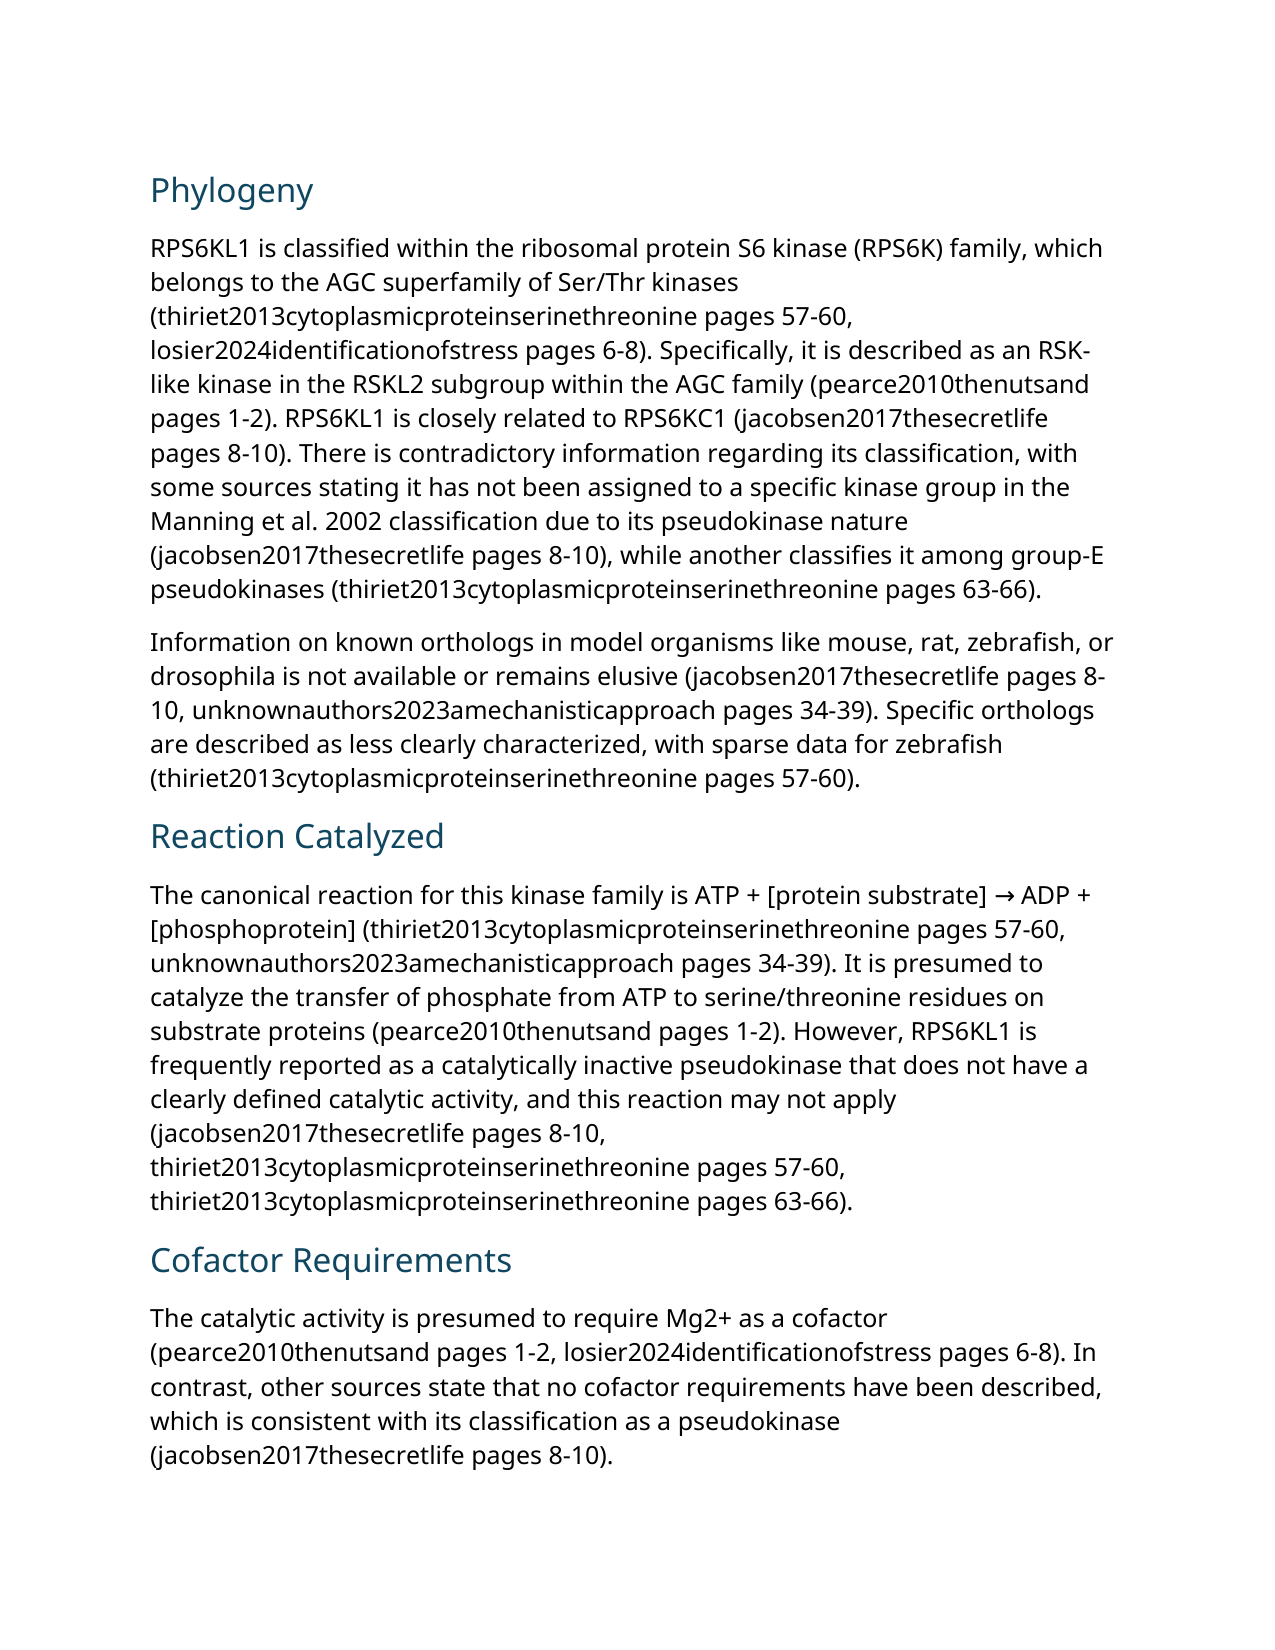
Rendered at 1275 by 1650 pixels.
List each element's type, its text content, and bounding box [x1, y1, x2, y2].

subtitle Reaction Catalyzed [150, 813, 1125, 859]
text RPS6KL1 is classified within the ribosomal protein S6 kinase (RPS6K) family, which belongs to the AGC superfamily of Ser/Thr kinases (thiriet2013cytoplasmicproteinserinethreonine pages 57-60, losier2024identificationofstress pages 6-8). Specifically, it is described as an RSK-like kinase in the RSKL2 subgroup within the AGC family (pearce2010thenutsand pages 1-2). RPS6KL1 is closely related to RPS6KC1 (jacobsen2017thesecretlife pages 8-10). There is contradictory information regarding its classification, with some sources stating it has not been assigned to a specific kinase group in the Manning et al. 2002 classification due to its pseudokinase nature (jacobsen2017thesecretlife pages 8-10), while another classifies it among group-E pseudokinases (thiriet2013cytoplasmicproteinserinethreonine pages 63-66). [150, 231, 1125, 606]
text Information on known orthologs in model organisms like mouse, rat, zebrafish, or drosophila is not available or remains elusive (jacobsen2017thesecretlife pages 8-10, unknownauthors2023amechanisticapproach pages 34-39). Specific orthologs are described as less clearly characterized, with sparse data for zebrafish (thiriet2013cytoplasmicproteinserinethreonine pages 57-60). [150, 624, 1125, 794]
subtitle Cofactor Requirements [150, 1237, 1125, 1282]
subtitle Phylogeny [150, 167, 1125, 212]
text The catalytic activity is presumed to require Mg2+ as a cofactor (pearce2010thenutsand pages 1-2, losier2024identificationofstress pages 6-8). In contrast, other sources state that no cofactor requirements have been described, which is consistent with its classification as a pseudokinase (jacobsen2017thesecretlife pages 8-10). [150, 1301, 1125, 1471]
text The canonical reaction for this kinase family is ATP + [protein substrate] → ADP + [phosphoprotein] (thiriet2013cytoplasmicproteinserinethreonine pages 57-60, unknownauthors2023amechanisticapproach pages 34-39). It is presumed to catalyze the transfer of phosphate from ATP to serine/threonine residues on substrate proteins (pearce2010thenutsand pages 1-2). However, RPS6KL1 is frequently reported as a catalytically inactive pseudokinase that does not have a clearly defined catalytic activity, and this reaction may not apply (jacobsen2017thesecretlife pages 8-10, thiriet2013cytoplasmicproteinserinethreonine pages 57-60, thiriet2013cytoplasmicproteinserinethreonine pages 63-66). [150, 877, 1125, 1218]
